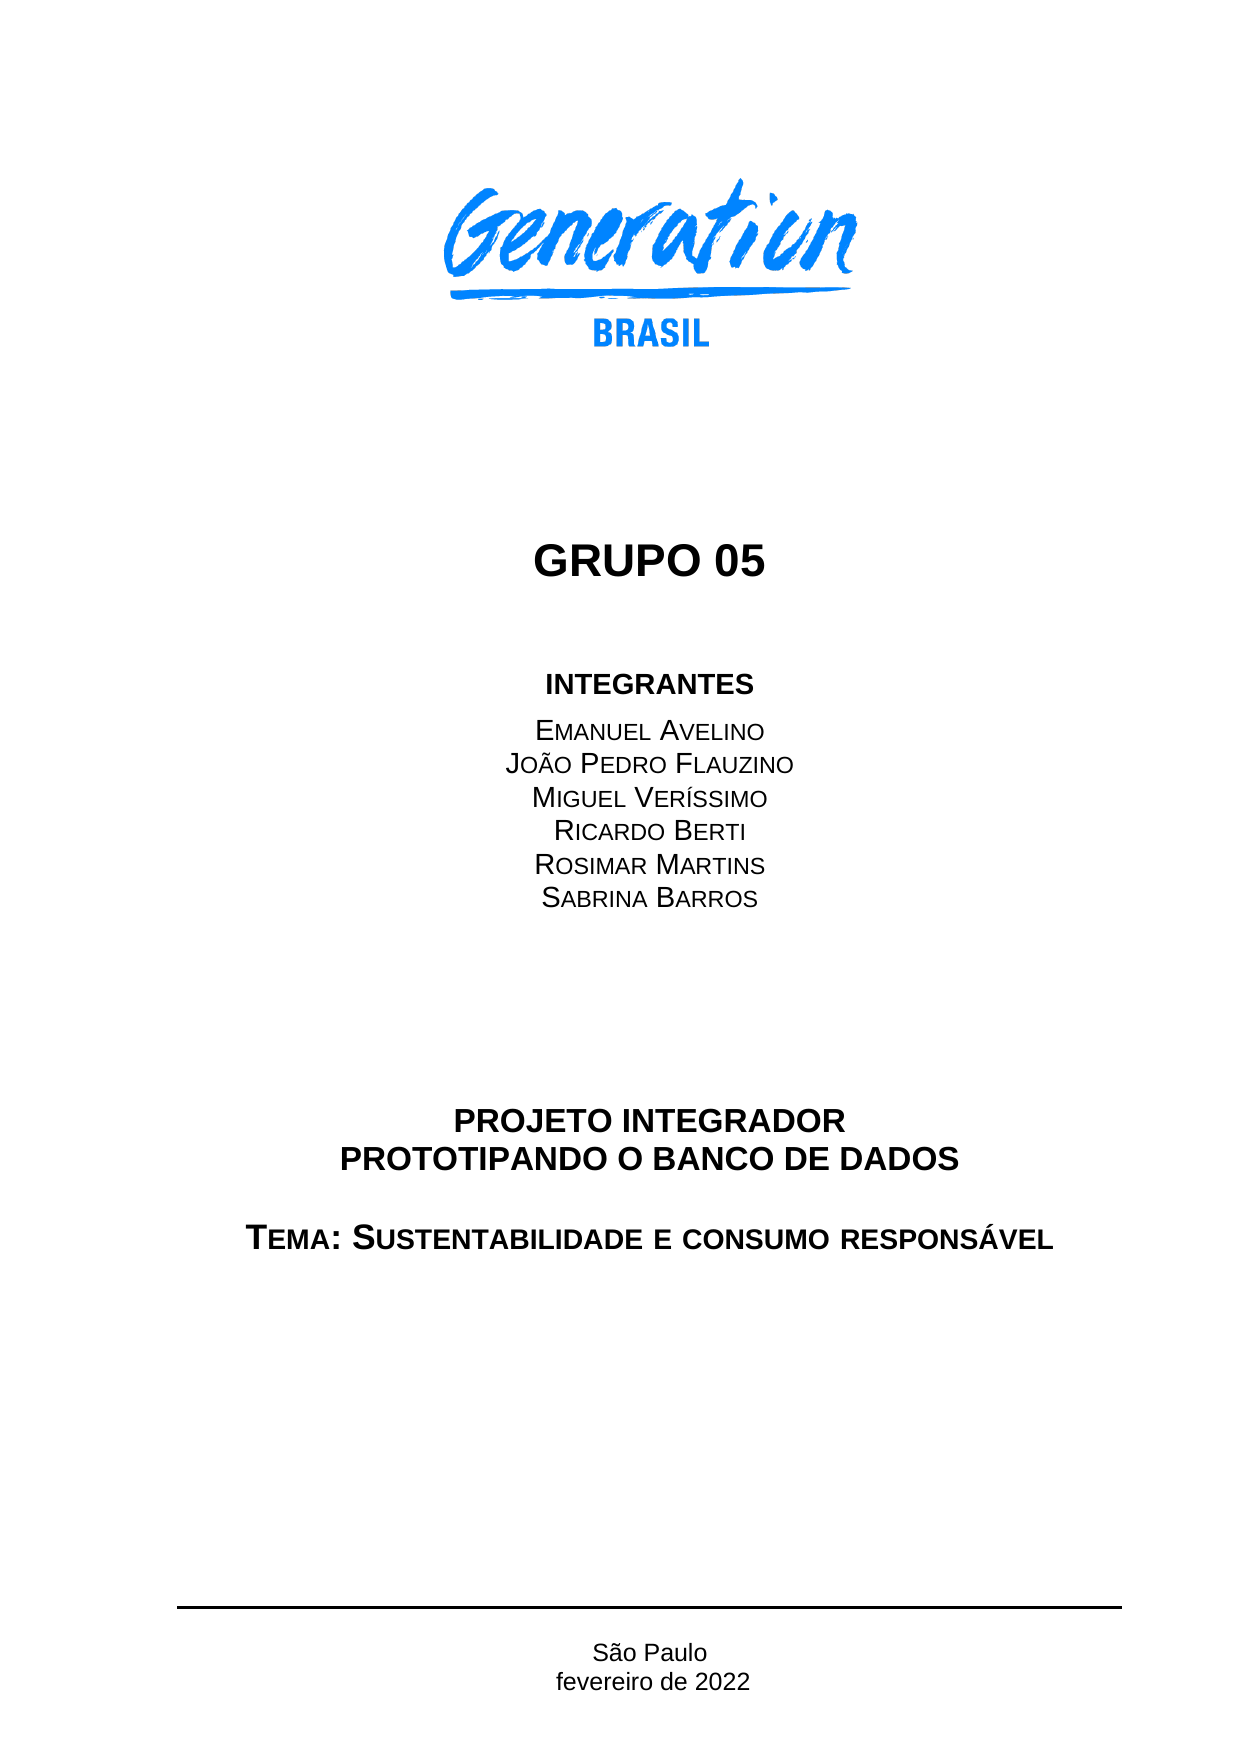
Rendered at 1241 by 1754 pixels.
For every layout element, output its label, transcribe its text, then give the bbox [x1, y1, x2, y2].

text Emanuel Avelino [177, 713, 1122, 746]
text Rosimar Martins [177, 847, 1122, 881]
text Ricardo Berti [177, 813, 1122, 847]
text INTEGRANTES [177, 667, 1122, 701]
text Miguel Veríssimo [177, 780, 1122, 813]
text Sabrina Barros [177, 881, 1122, 914]
text GRUPO 05 [177, 533, 1122, 586]
picture [442, 177, 858, 347]
text João Pedro Flauzino [177, 746, 1122, 780]
text PROJETO INTEGRADOR [177, 1101, 1122, 1139]
text PROTOTIPANDO O BANCO DE DADOS [177, 1139, 1122, 1178]
text Tema: Sustentabilidade e consumo responsável [177, 1216, 1122, 1257]
